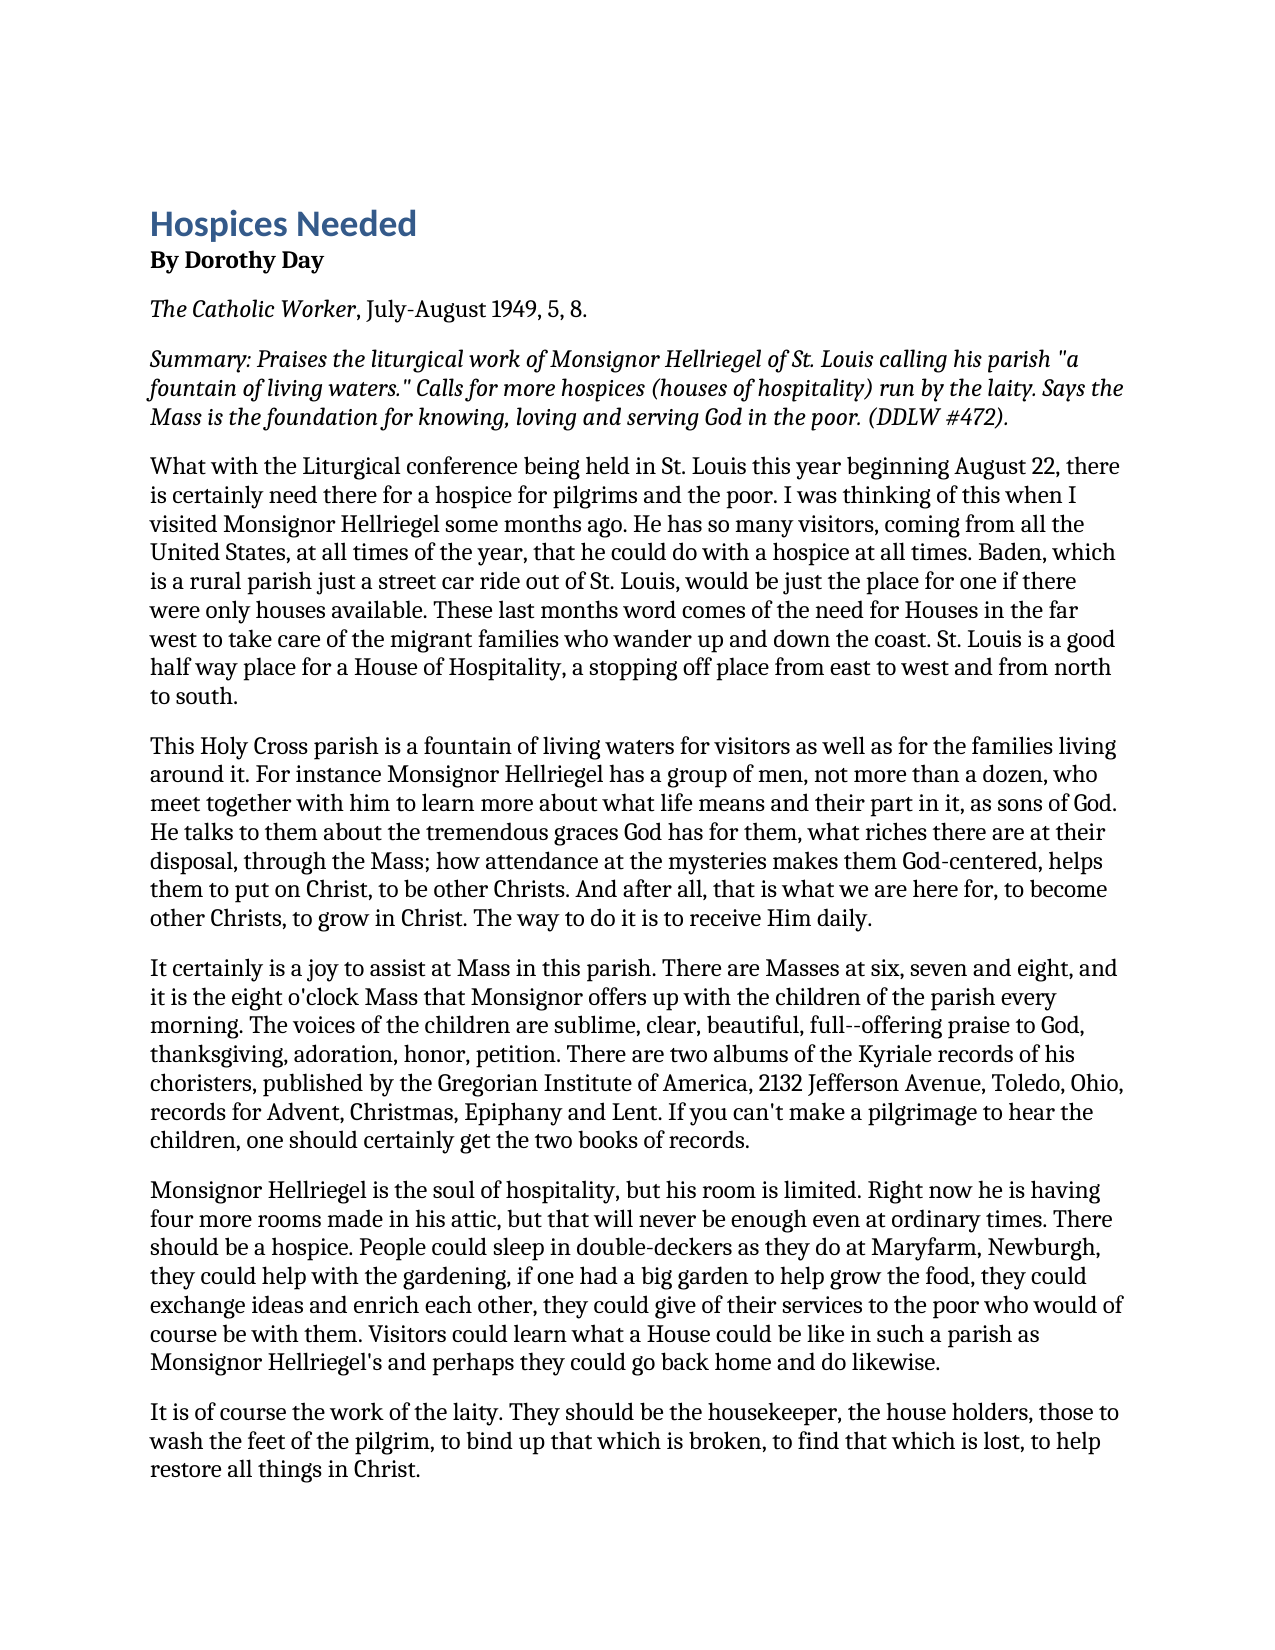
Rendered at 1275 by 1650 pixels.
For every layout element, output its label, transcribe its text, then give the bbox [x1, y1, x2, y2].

text The Catholic Worker, July-August 1949, 5, 8. [150, 295, 1125, 324]
subtitle Hospices Needed [150, 200, 1125, 246]
text Summary: Praises the liturgical work of Monsignor Hellriegel of St. Louis calling his parish "a fountain of living waters." Calls for more hospices (houses of hospitality) run by the laity. Says the Mass is the foundation for knowing, loving and serving God in the poor. (DDLW #472). [150, 345, 1125, 431]
text Monsignor Hellriegel is the soul of hospitality, but his room is limited. Right now he is having four more rooms made in his attic, but that will never be enough even at ordinary times. There should be a hospice. People could sleep in double-deckers as they do at Maryfarm, Newburgh, they could help with the gardening, if one had a big garden to help grow the food, they could exchange ideas and enrich each other, they could give of their services to the poor who would of course be with them. Visitors could learn what a House could be like in such a parish as Monsignor Hellriegel's and perhaps they could go back home and do likewise. [150, 1176, 1125, 1377]
text It certainly is a joy to assist at Mass in this parish. There are Masses at six, seven and eight, and it is the eight o'clock Mass that Monsignor offers up with the children of the parish every morning. The voices of the children are sublime, clear, beautiful, full--offering praise to God, thanksgiving, adoration, honor, petition. There are two albums of the Kyriale records of his choristers, published by the Gregorian Institute of America, 2132 Jefferson Avenue, Toledo, Ohio, records for Advent, Christmas, Epiphany and Lent. If you can't make a pilgrimage to hear the children, one should certainly get the two books of records. [150, 954, 1125, 1155]
text What with the Liturgical conference being held in St. Louis this year beginning August 22, there is certainly need there for a hospice for pilgrims and the poor. I was thinking of this when I visited Monsignor Hellriegel some months ago. He has so many visitors, coming from all the United States, at all times of the year, that he could do with a hospice at all times. Baden, which is a rural parish just a street car ride out of St. Louis, would be just the place for one if there were only houses available. These last months word comes of the need for Houses in the far west to take care of the migrant families who wander up and down the coast. St. Louis is a good half way place for a House of Hospitality, a stopping off place from east to west and from north to south. [150, 452, 1125, 711]
text This Holy Cross parish is a fountain of living waters for visitors as well as for the families living around it. For instance Monsignor Hellriegel has a group of men, not more than a dozen, who meet together with him to learn more about what life means and their part in it, as sons of God. He talks to them about the tremendous graces God has for them, what riches there are at their disposal, through the Mass; how attendance at the mysteries makes them God-centered, helps them to put on Christ, to be other Christs. And after all, that is what we are here for, to become other Christs, to grow in Christ. The way to do it is to receive Him daily. [150, 732, 1125, 933]
text By Dorothy Day [150, 246, 1125, 274]
